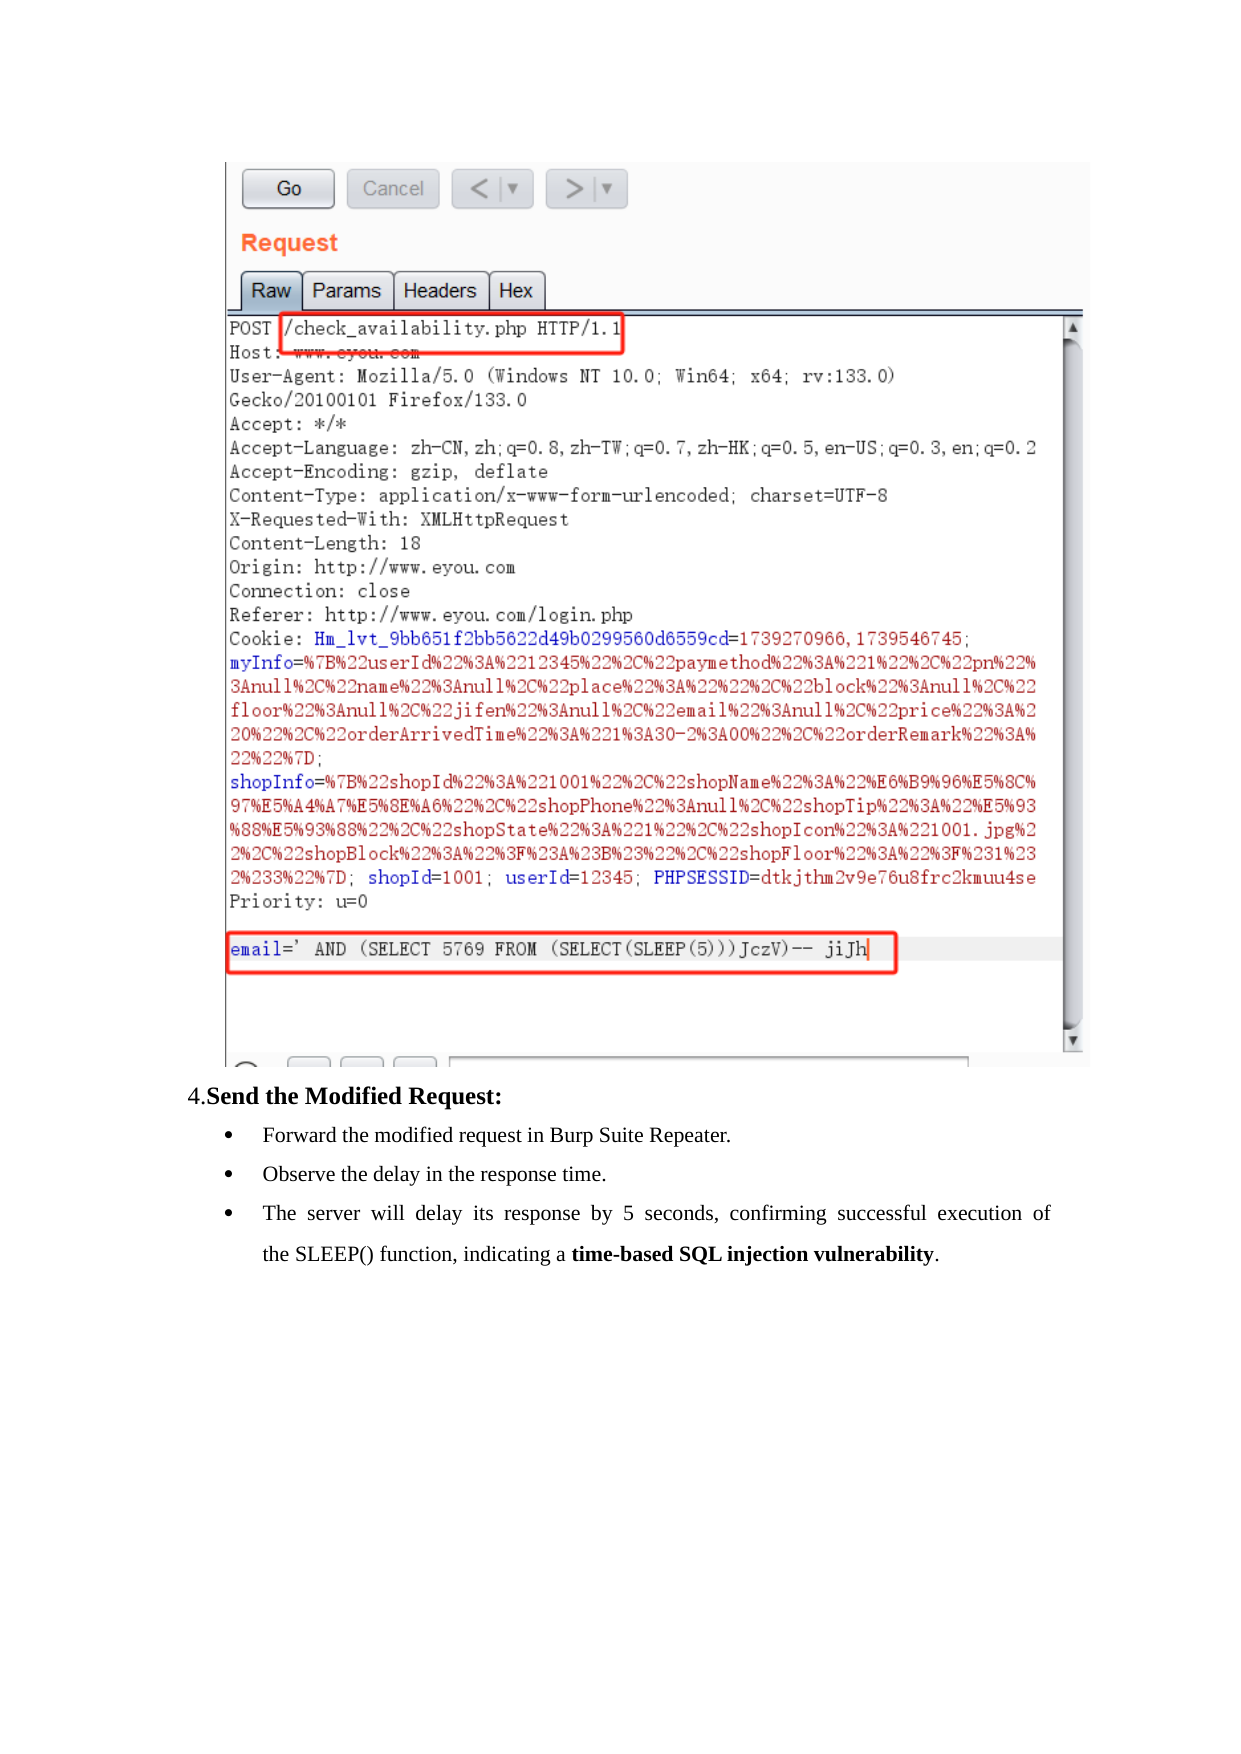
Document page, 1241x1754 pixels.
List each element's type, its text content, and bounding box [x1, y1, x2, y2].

list The server will delay its response by 5 seconds, confirming successful execution of the SLEEP() function, indicating a time-based SQL injection vulnerability. [225, 1196, 1053, 1269]
picture [225, 162, 1091, 1067]
text 4.Send the Modified Request: [187, 1079, 1053, 1112]
list Observe the delay in the response time. [225, 1158, 1053, 1190]
list Forward the modified request in Burp Suite Repeater. [225, 1119, 1053, 1151]
